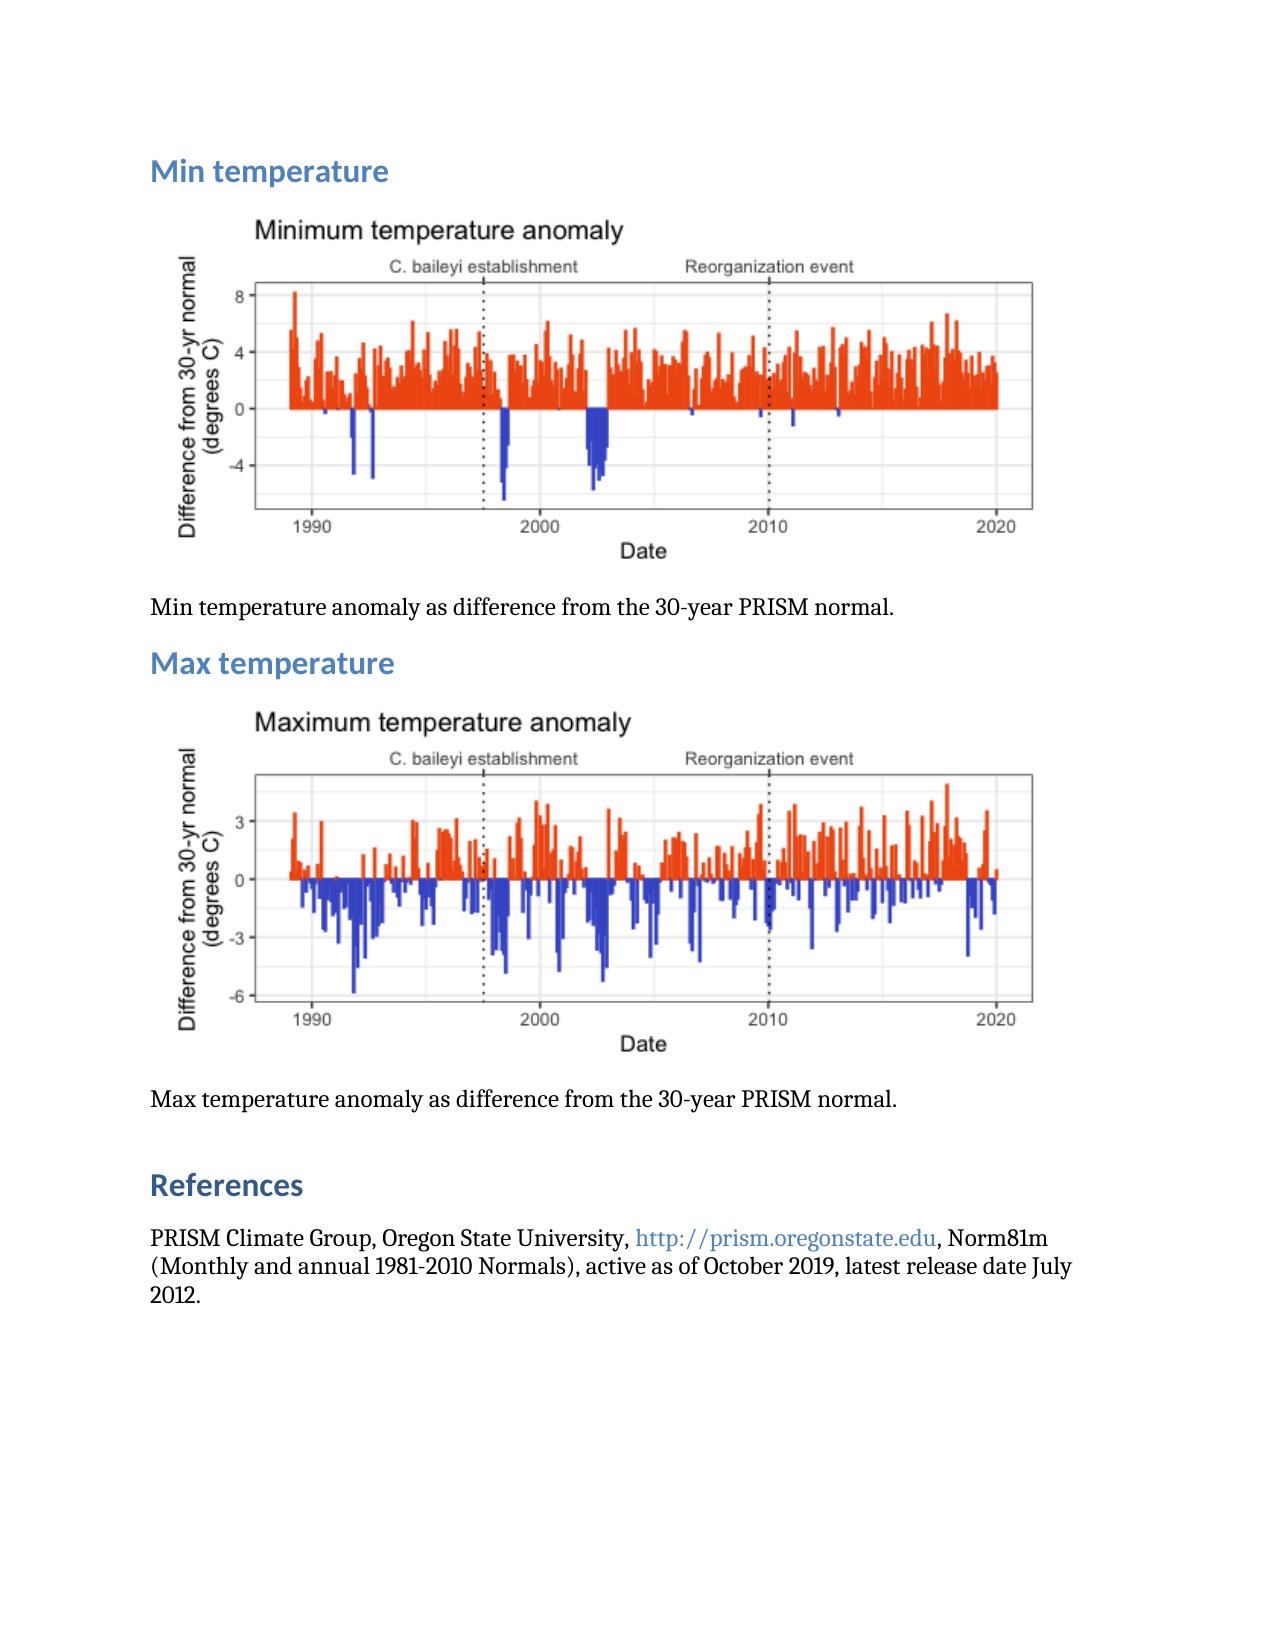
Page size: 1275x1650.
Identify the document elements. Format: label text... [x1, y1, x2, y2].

subtitle References [150, 1164, 1125, 1205]
text Min temperature anomaly as difference from the 30-year PRISM normal. [150, 593, 1125, 622]
text PRISM Climate Group, Oregon State University, http://prism.oregonstate.edu, Norm81m (Monthly and annual 1981-2010 Normals), active as of October 2019, latest release date July 2012. [150, 1223, 1125, 1310]
subtitle Max temperature [150, 642, 1125, 683]
text Max temperature anomaly as difference from the 30-year PRISM normal. [150, 1085, 1125, 1114]
subtitle Min temperature [150, 150, 1125, 191]
picture [168, 209, 1044, 574]
picture [168, 701, 1044, 1067]
